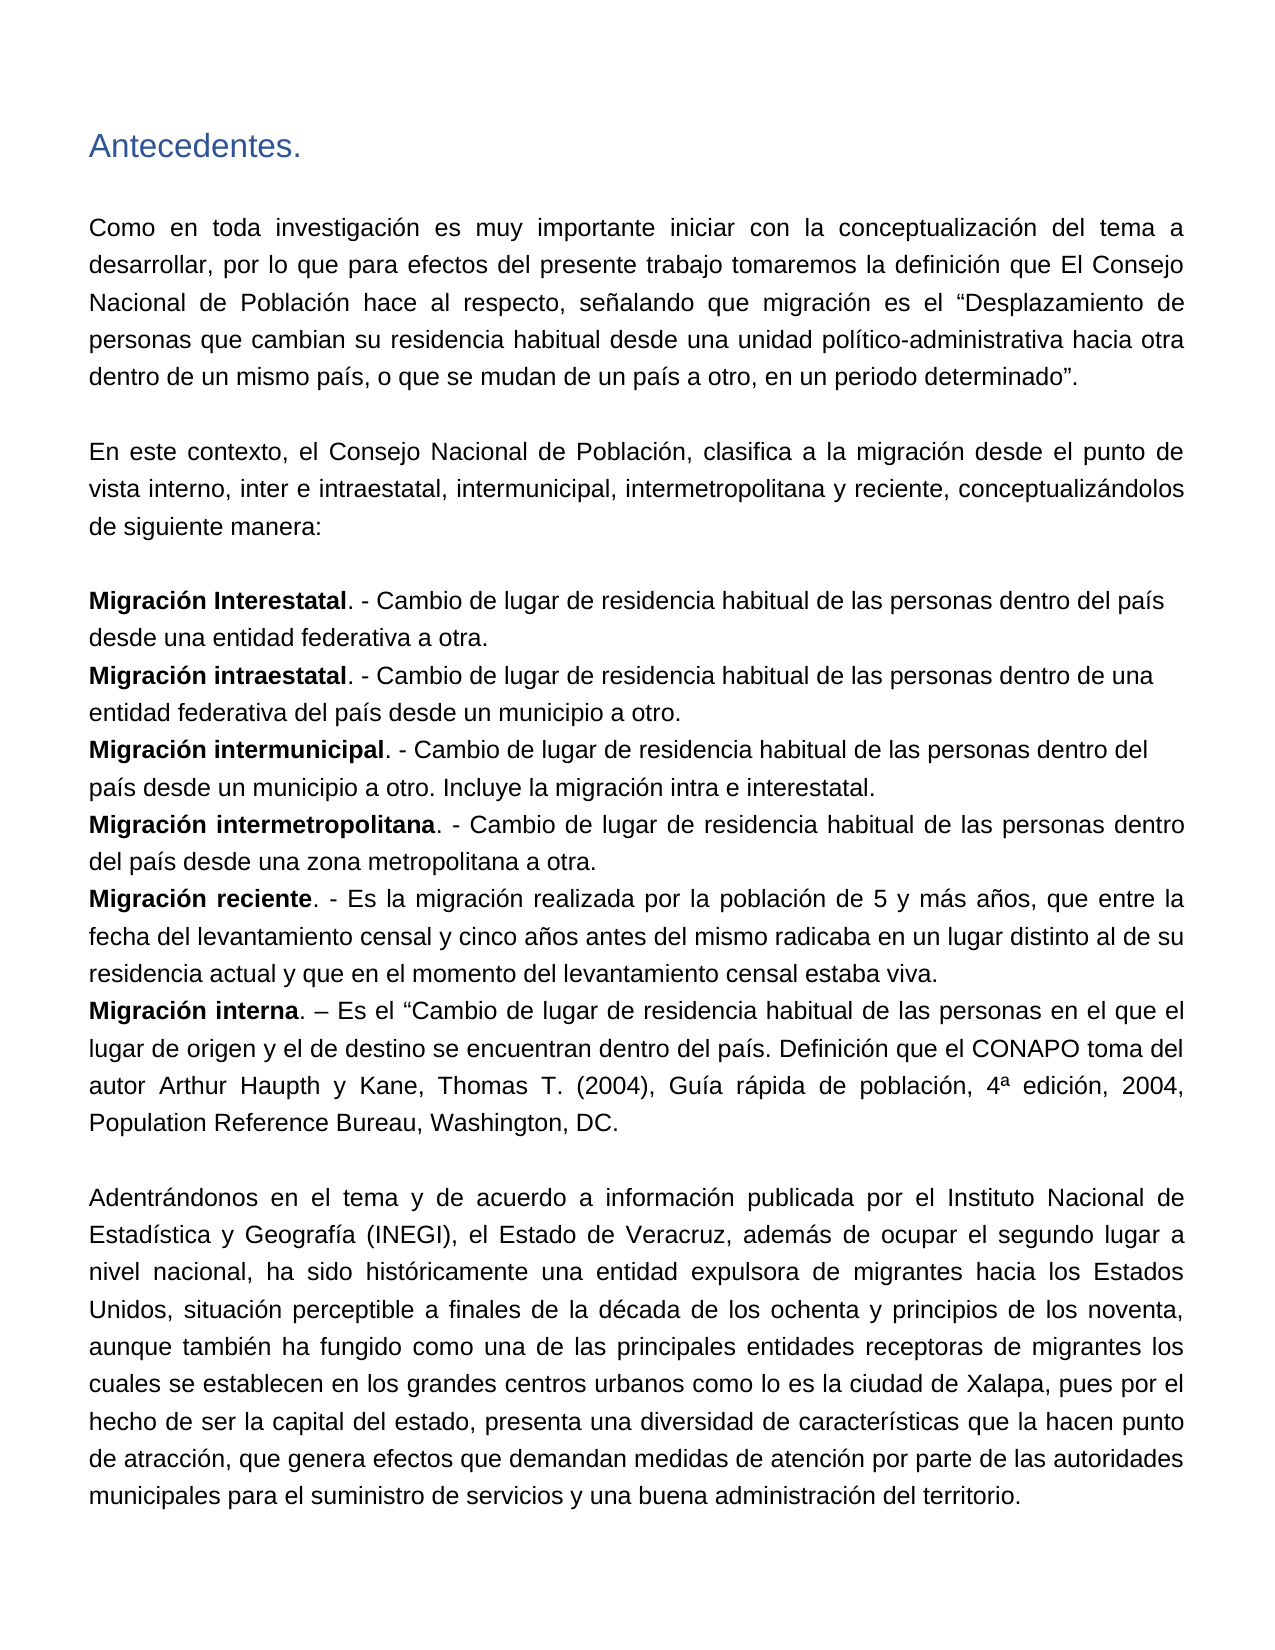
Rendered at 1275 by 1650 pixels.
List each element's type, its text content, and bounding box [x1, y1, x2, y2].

text Migración intermetropolitana. - Cambio de lugar de residencia habitual de las personas dentro del país desde una zona metropolitana a otra. [89, 810, 1186, 876]
text Adentrándonos en el tema y de acuerdo a información publicada por el Instituto Nacional de Estadística y Geografía (INEGI), el Estado de Veracruz, además de ocupar el segundo lugar a nivel nacional, ha sido históricamente una entidad expulsora de migrantes hacia los Estados Unidos, situación perceptible a finales de la década de los ochenta y principios de los noventa, aunque también ha fungido como una de las principales entidades receptoras de migrantes los cuales se establecen en los grandes centros urbanos como lo es la ciudad de Xalapa, pues por el hecho de ser la capital del estado, presenta una diversidad de características que la hacen punto de atracción, que genera efectos que demandan medidas de atención por parte de las autoridades municipales para el suministro de servicios y una buena administración del territorio. [89, 1183, 1186, 1510]
text Migración Interestatal. - Cambio de lugar de residencia habitual de las personas dentro del país desde una entidad federativa a otra. [89, 586, 1186, 652]
text Migración reciente. - Es la migración realizada por la población de 5 y más años, que entre la fecha del levantamiento censal y cinco años antes del mismo radicaba en un lugar distinto al de su residencia actual y que en el momento del levantamiento censal estaba viva. [89, 884, 1186, 988]
text Migración interna. – Es el “Cambio de lugar de residencia habitual de las personas en el que el lugar de origen y el de destino se encuentran dentro del país. Definición que el CONAPO toma del autor Arthur Haupth y Kane, Thomas T. (2004), Guía rápida de población, 4ª edición, 2004, Population Reference Bureau, Washington, DC. [89, 996, 1186, 1137]
text En este contexto, el Consejo Nacional de Población, clasifica a la migración desde el punto de vista interno, inter e intraestatal, intermunicipal, intermetropolitana y reciente, conceptualizándolos de siguiente manera: [89, 437, 1186, 540]
text Migración intermunicipal. - Cambio de lugar de residencia habitual de las personas dentro del país desde un municipio a otro. Incluye la migración intra e interestatal. [89, 735, 1186, 801]
subtitle Antecedentes. [89, 126, 1186, 164]
text Migración intraestatal. - Cambio de lugar de residencia habitual de las personas dentro de una entidad federativa del país desde un municipio a otro. [89, 661, 1186, 727]
text Como en toda investigación es muy importante iniciar con la conceptualización del tema a desarrollar, por lo que para efectos del presente trabajo tomaremos la definición que El Consejo Nacional de Población hace al respecto, señalando que migración es el “Desplazamiento de personas que cambian su residencia habitual desde una unidad político-administrativa hacia otra dentro de un mismo país, o que se mudan de un país a otro, en un periodo determinado”. [89, 213, 1186, 391]
